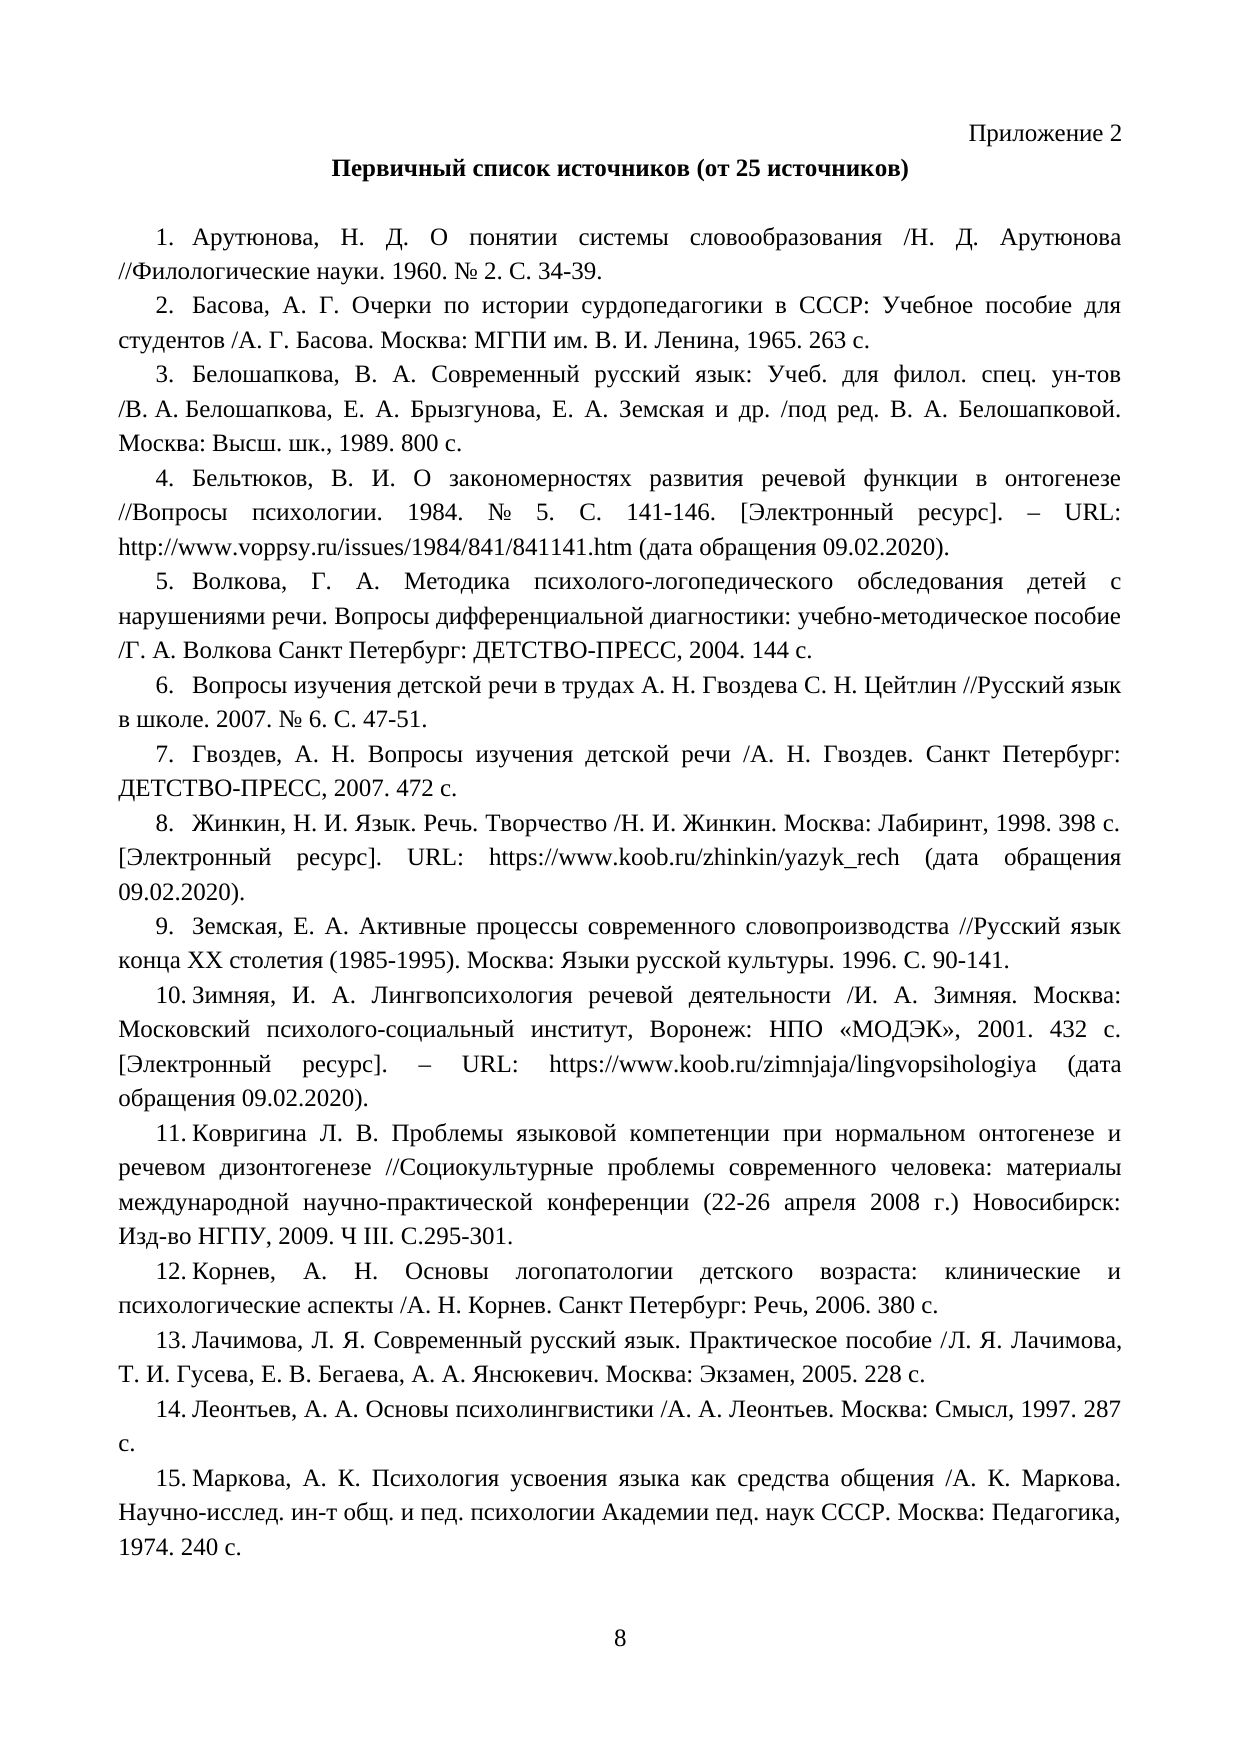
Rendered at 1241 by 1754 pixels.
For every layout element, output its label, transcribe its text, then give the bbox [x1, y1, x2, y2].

list Басова, А. Г. Очерки по истории сурдопедагогики в СССР: Учебное пособие для студентов /А. Г. Басова. Москва: МГПИ им. В. И. Ленина, 1965. 263 с. [118, 291, 1122, 354]
list Арутюнова, Н. Д. О понятии системы словообразования /Н. Д. Арутюнова //Филологические науки. 1960. № 2. С. 34-39. [118, 222, 1122, 285]
list Зимняя, И. А. Лингвопсихология речевой деятельности /И. А. Зимняя. Москва: Московский психолого-социальный институт, Воронеж: НПО «МОДЭК», 2001. 432 с. [Электронный ресурс]. – URL: https://www.koob.ru/zimnjaja/lingvopsihologiya (дата обращения 09.02.2020). [118, 980, 1122, 1112]
list Белошапкова, В. А. Современный русский язык: Учеб. для филол. спец. ун-тов /В. А. Белошапкова, Е. А. Брызгунова, Е. А. Земская и др. /под ред. В. А. Белошапковой. Москва: Высш. шк., 1989. 800 с. [118, 359, 1122, 457]
text Первичный список источников (от 25 источников) [118, 153, 1122, 181]
list Гвоздев, А. Н. Вопросы изучения детской речи /А. Н. Гвоздев. Санкт Петербург: ДЕТСТВО-ПРЕСС, 2007. 472 с. [118, 739, 1122, 802]
list Вопросы изучения детской речи в трудах А. Н. Гвоздева С. Н. Цейтлин //Русский язык в школе. 2007. № 6. С. 47-51. [118, 670, 1122, 733]
list Корнев, А. Н. Основы логопатологии детского возраста: клинические и психологические аспекты /А. Н. Корнев. Санкт Петербург: Речь, 2006. 380 с. [118, 1256, 1122, 1319]
list Маркова, А. К. Психология усвоения языка как средства общения /А. К. Маркова. Научно-исслед. ин-т общ. и пед. психологии Академии пед. наук СССР. Москва: Педагогика, 1974. 240 с. [118, 1463, 1122, 1561]
list Леонтьев, А. А. Основы психолингвистики /А. А. Леонтьев. Москва: Смысл, 1997. 287 с. [118, 1394, 1122, 1457]
list Земская, Е. А. Активные процессы современного словопроизводства //Русский язык конца XX столетия (1985-1995). Москва: Языки русской культуры. 1996. С. 90-141. [118, 911, 1122, 974]
list Волкова, Г. А. Методика психолого-логопедического обследования детей с нарушениями речи. Вопросы дифференциальной диагностики: учебно-методическое пособие /Г. А. Волкова Санкт Петербург: ДЕТСТВО-ПРЕСС, 2004. 144 с. [118, 566, 1122, 664]
list Ковригина Л. В. Проблемы языковой компетенции при нормальном онтогенезе и речевом дизонтогенезе //Социокультурные проблемы современного человека: материалы международной научно-практической конференции (22-26 апреля 2008 г.) Новосибирск: Изд-во НГПУ, 2009. Ч III. С.295-301. [118, 1118, 1122, 1250]
list Лачимова, Л. Я. Современный русский язык. Практическое пособие /Л. Я. Лачимова, Т. И. Гусева, Е. В. Бегаева, А. А. Янсюкевич. Москва: Экзамен, 2005. 228 с. [118, 1325, 1122, 1388]
list Бельтюков, В. И. О закономерностях развития речевой функции в онтогенезе //Вопросы психологии. 1984. № 5. С. 141-146. [Электронный ресурс]. – URL: http://www.voppsy.ru/issues/1984/841/841141.htm (дата обращения 09.02.2020). [118, 463, 1122, 561]
text Приложение 2 [118, 118, 1122, 147]
list Жинкин, Н. И. Язык. Речь. Творчество /Н. И. Жинкин. Москва: Лабиринт, 1998. 398 с. [Электронный ресурс]. URL: https://www.koob.ru/zhinkin/yazyk_rech (дата обращения 09.02.2020). [118, 808, 1122, 905]
